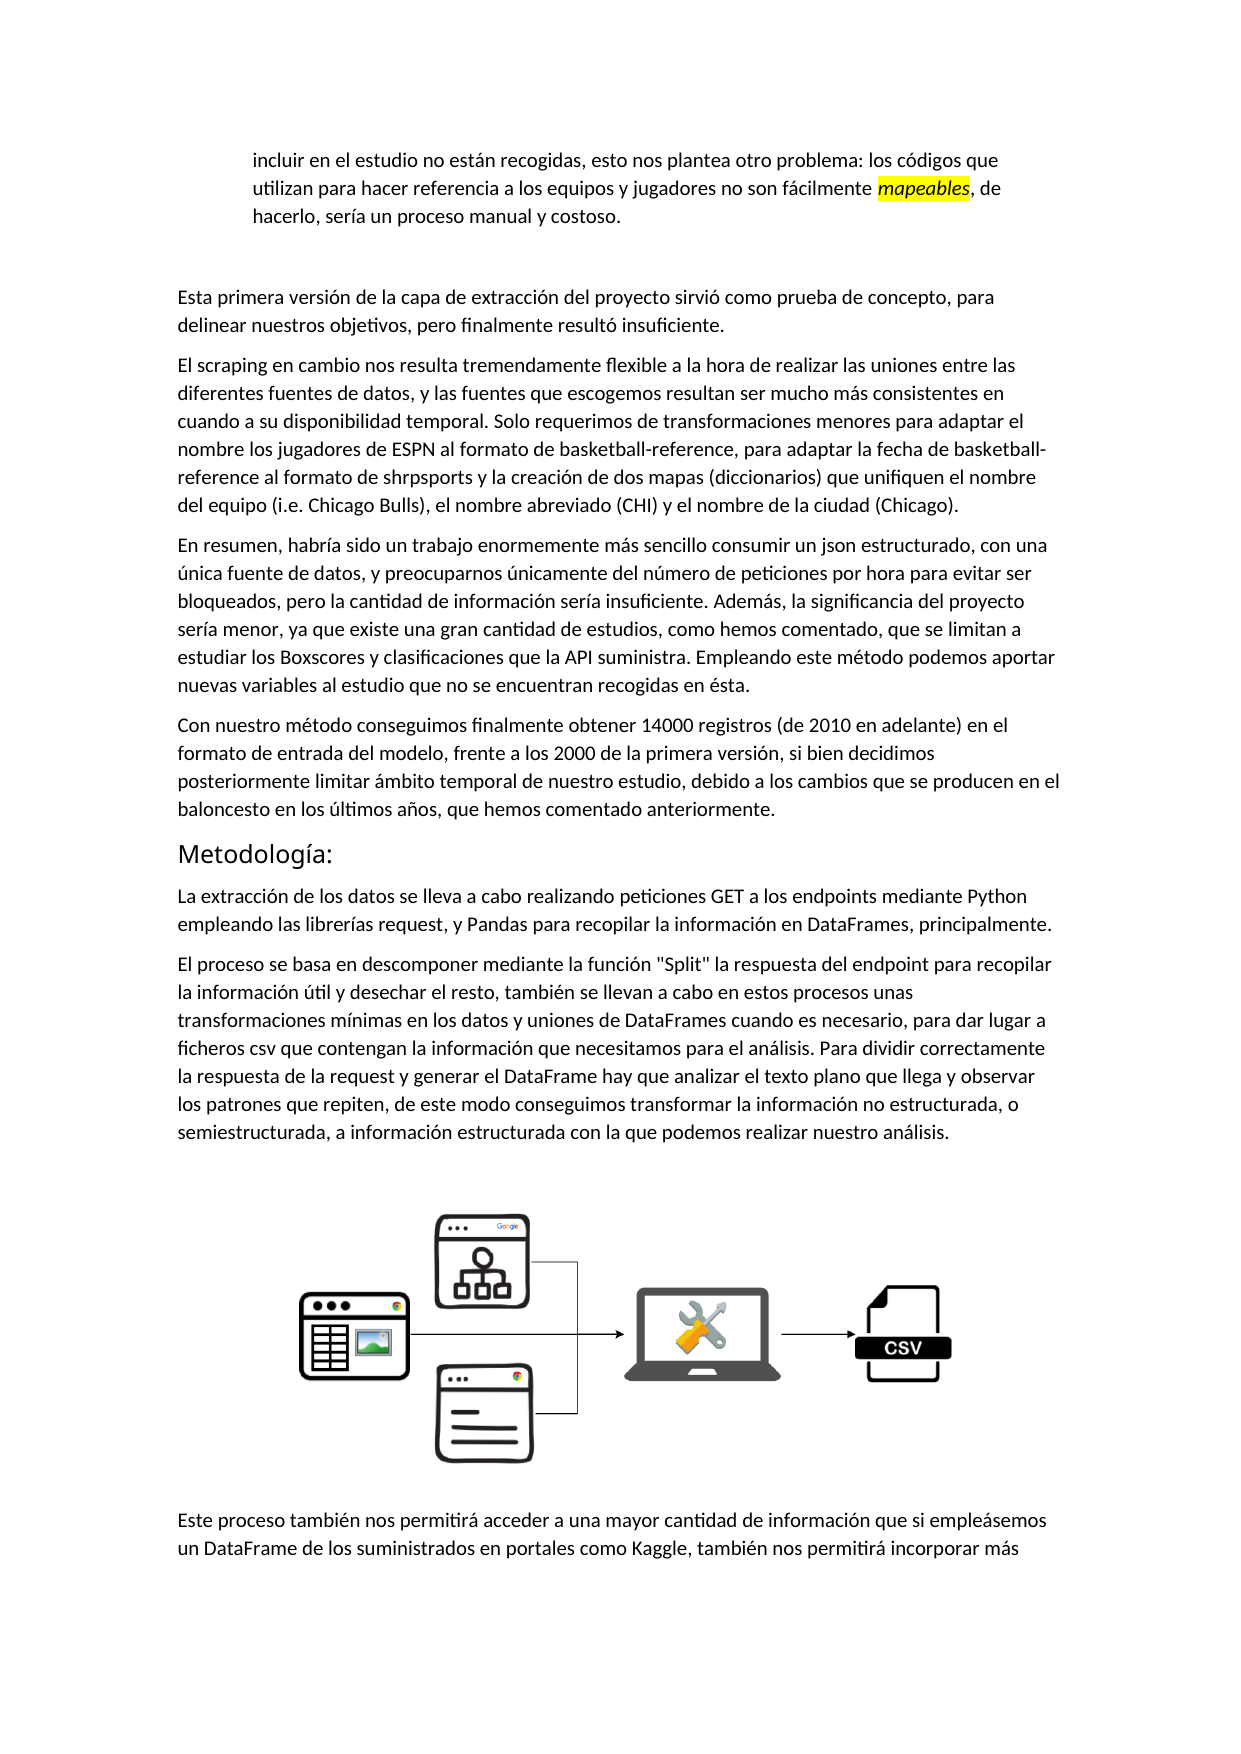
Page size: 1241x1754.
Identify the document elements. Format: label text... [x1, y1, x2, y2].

text La extracción de los datos se lleva a cabo realizando peticiones GET a los endpoints mediante Python empleando las librerías request, y Pandas para recopilar la información en DataFrames, principalmente. [177, 883, 1063, 937]
subtitle Metodología: [177, 837, 1063, 871]
text El scraping en cambio nos resulta tremendamente flexible a la hora de realizar las uniones entre las diferentes fuentes de datos, y las fuentes que escogemos resultan ser mucho más consistentes en cuando a su disponibilidad temporal. Solo requerimos de transformaciones menores para adaptar el nombre los jugadores de ESPN al formato de basketball-reference, para adaptar la fecha de basketball-reference al formato de shrpsports y la creación de dos mapas (diccionarios) que unifiquen el nombre del equipo (i.e. Chicago Bulls), el nombre abreviado (CHI) y el nombre de la ciudad (Chicago). [177, 353, 1063, 518]
text En resumen, habría sido un trabajo enormemente más sencillo consumir un json estructurado, con una única fuente de datos, y preocuparnos únicamente del número de peticiones por hora para evitar ser bloqueados, pero la cantidad de información sería insuficiente. Además, la significancia del proyecto sería menor, ya que existe una gran cantidad de estudios, como hemos comentado, que se limitan a estudiar los Boxscores y clasificaciones que la API suministra. Empleando este método podemos aportar nuevas variables al estudio que no se encuentran recogidas en ésta. [177, 533, 1063, 698]
text El proceso se basa en descomponer mediante la función "Split" la respuesta del endpoint para recopilar la información útil y desechar el resto, también se llevan a cabo en estos procesos unas transformaciones mínimas en los datos y uniones de DataFrames cuando es necesario, para dar lugar a ficheros csv que contengan la información que necesitamos para el análisis. Para dividir correctamente la respuesta de la request y generar el DataFrame hay que analizar el texto plano que llega y observar los patrones que repiten, de este modo conseguimos transformar la información no estructurada, o semiestructurada, a información estructurada con la que podemos realizar nuestro análisis. [177, 952, 1063, 1144]
text Con nuestro método conseguimos finalmente obtener 14000 registros (de 2010 en adelante) en el formato de entrada del modelo, frente a los 2000 de la primera versión, si bien decidimos posteriormente limitar ámbito temporal de nuestro estudio, debido a los cambios que se producen en el baloncesto en los últimos años, que hemos comentado anteriormente. [177, 713, 1063, 822]
text Esta primera versión de la capa de extracción del proyecto sirvió como prueba de concepto, para delinear nuestros objetivos, pero finalmente resultó insuficiente. [177, 284, 1063, 338]
picture [271, 1159, 969, 1493]
